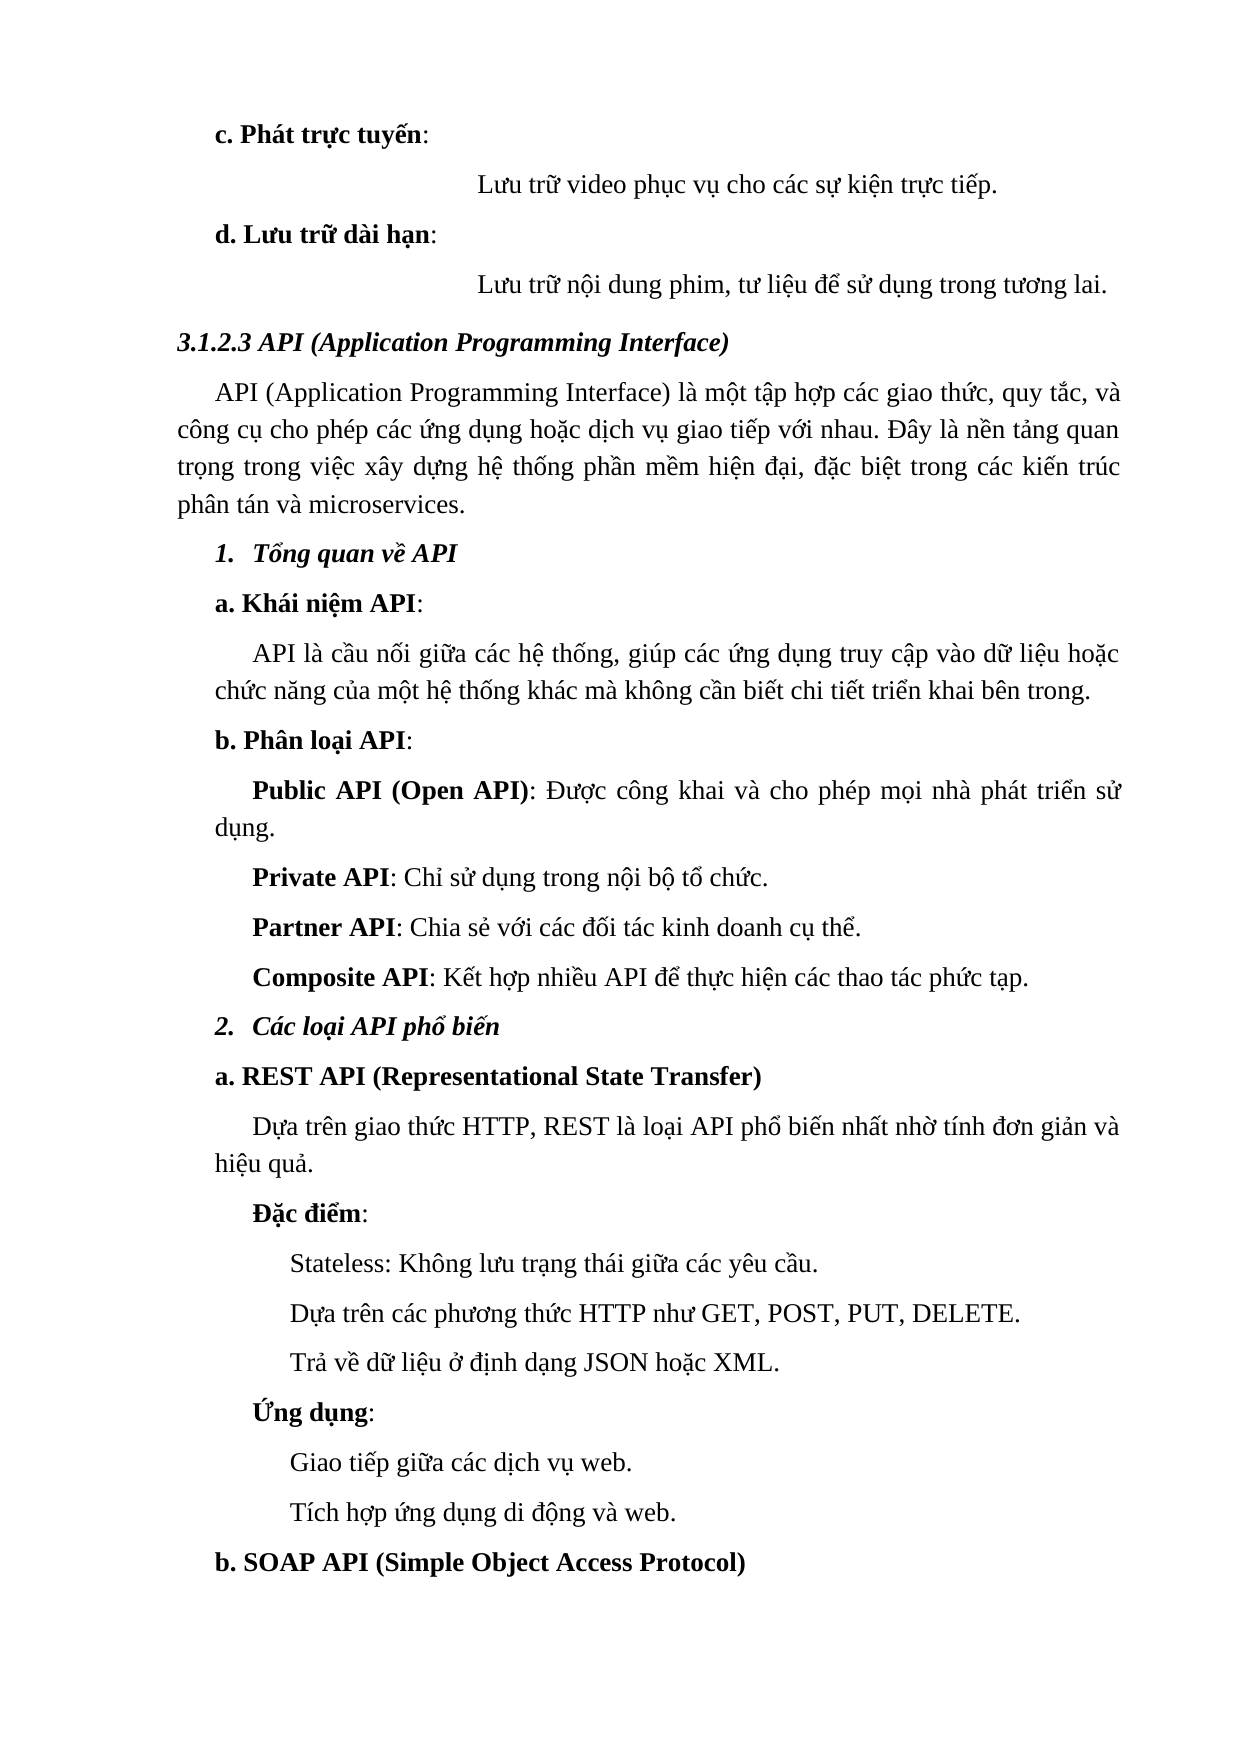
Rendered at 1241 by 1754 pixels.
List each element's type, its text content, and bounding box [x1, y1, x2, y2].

text Partner API: Chia sẻ với các đối tác kinh doanh cụ thể. [214, 911, 1122, 942]
text API (Application Programming Interface) là một tập hợp các giao thức, quy tắc, và công cụ cho phép các ứng dụng hoặc dịch vụ giao tiếp với nhau. Đây là nền tảng quan trọng trong việc xây dựng hệ thống phần mềm hiện đại, đặc biệt trong các kiến trúc phân tán và microservices. [177, 376, 1122, 519]
text b. Phân loại API: [177, 724, 1122, 755]
text Tích hợp ứng dụng di động và web. [289, 1496, 1122, 1527]
text API là cầu nối giữa các hệ thống, giúp các ứng dụng truy cập vào dữ liệu hoặc chức năng của một hệ thống khác mà không cần biết chi tiết triển khai bên trong. [214, 637, 1122, 706]
text Stateless: Không lưu trạng thái giữa các yêu cầu. [289, 1247, 1122, 1278]
text Trả về dữ liệu ở định dạng JSON hoặc XML. [289, 1346, 1122, 1378]
text Private API: Chỉ sử dụng trong nội bộ tổ chức. [214, 861, 1122, 892]
subtitle API (Application Programming Interface) [177, 326, 1122, 357]
text Giao tiếp giữa các dịch vụ web. [289, 1446, 1122, 1477]
text Ứng dụng: [214, 1396, 1122, 1427]
text Public API (Open API): Được công khai và cho phép mọi nhà phát triển sử dụng. [214, 774, 1122, 842]
text d. Lưu trữ dài hạn: [177, 218, 1122, 249]
text Đặc điểm: [214, 1197, 1122, 1228]
text Dựa trên giao thức HTTP, REST là loại API phổ biến nhất nhờ tính đơn giản và hiệu quả. [214, 1110, 1122, 1178]
text Lưu trữ video phục vụ cho các sự kiện trực tiếp. [402, 168, 1122, 199]
text b. SOAP API (Simple Object Access Protocol) [214, 1546, 1122, 1577]
subtitle Các loại API phổ biến [214, 1010, 1122, 1042]
text Lưu trữ nội dung phim, tư liệu để sử dụng trong tương lai. [402, 268, 1122, 299]
text Composite API: Kết hợp nhiều API để thực hiện các thao tác phức tạp. [214, 961, 1122, 992]
text Dựa trên các phương thức HTTP như GET, POST, PUT, DELETE. [289, 1297, 1122, 1328]
text a. Khái niệm API: [177, 587, 1122, 618]
text a. REST API (Representational State Transfer) [214, 1060, 1122, 1091]
subtitle Tổng quan về API [214, 537, 1122, 569]
text c. Phát trực tuyến: [177, 118, 1122, 150]
